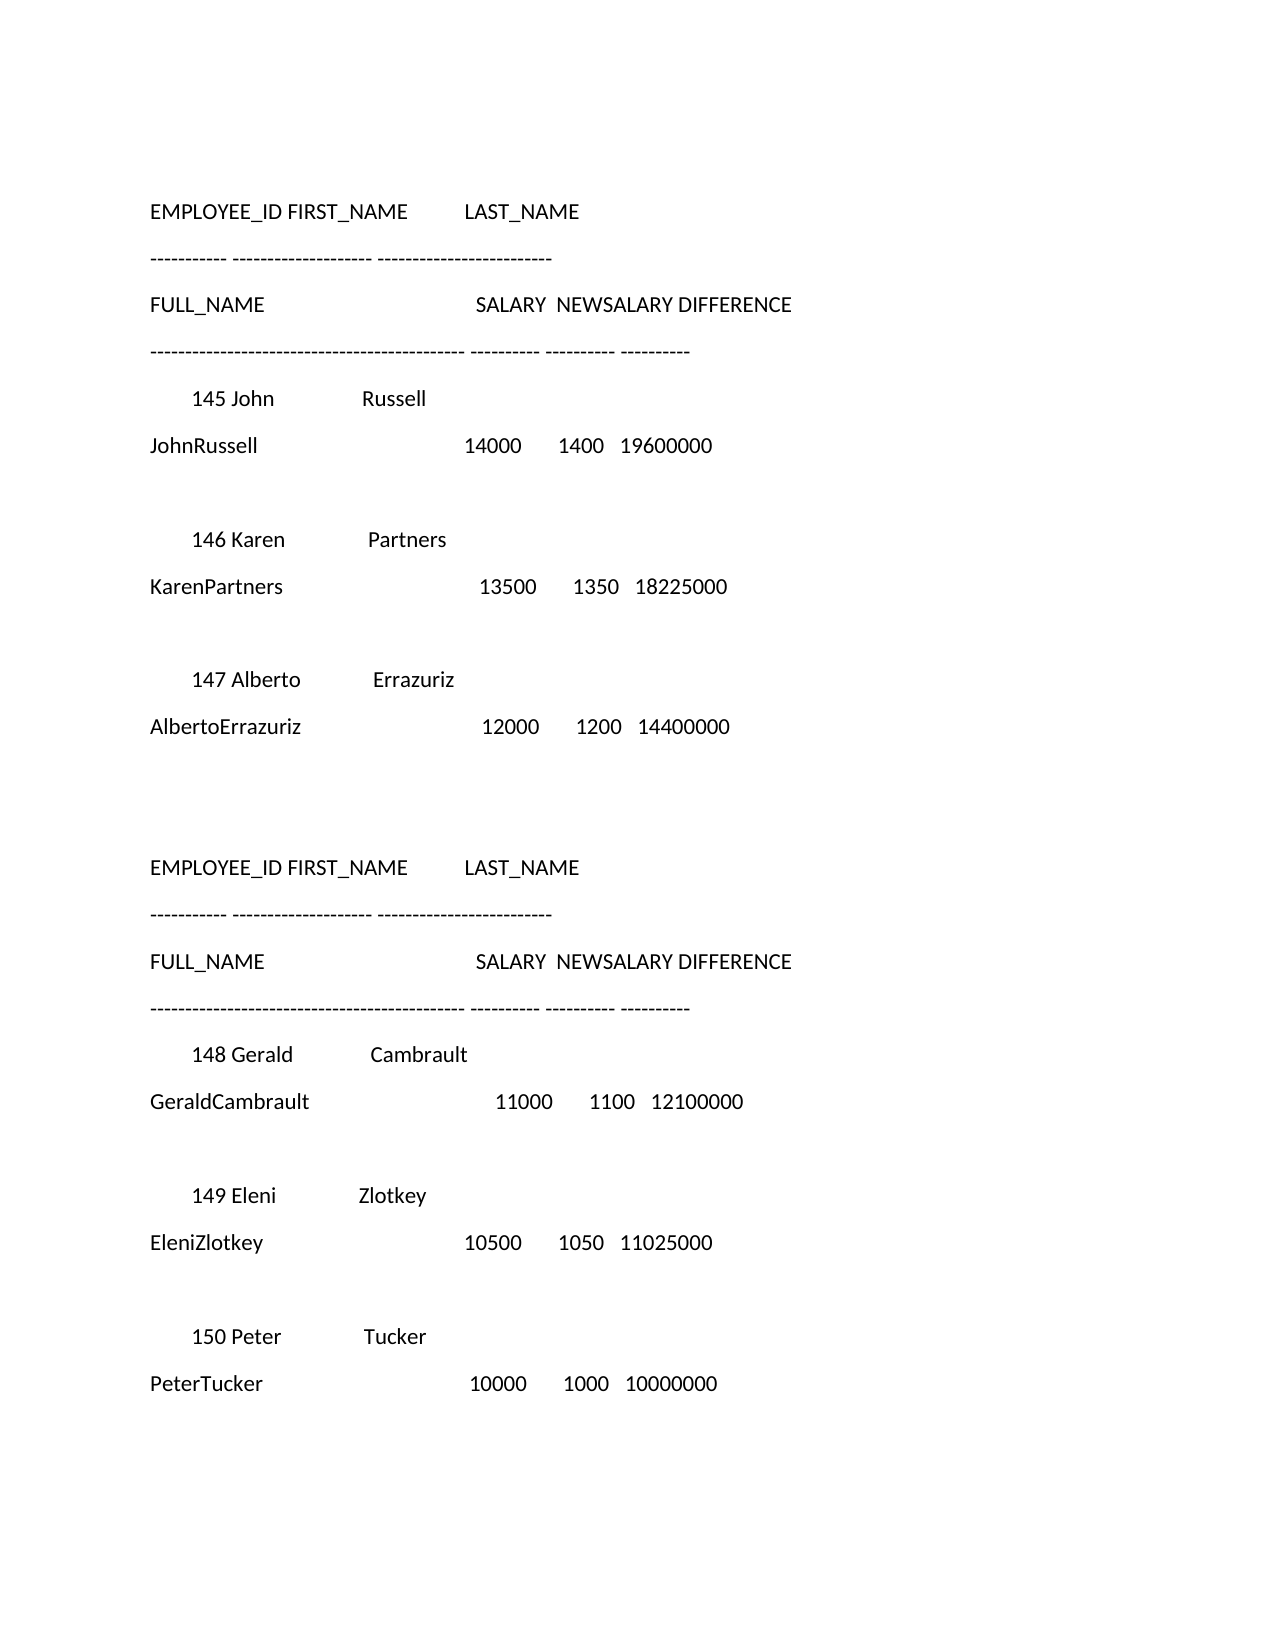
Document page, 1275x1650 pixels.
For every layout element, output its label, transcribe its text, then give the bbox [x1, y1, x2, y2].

text 147 Alberto Errazuriz [150, 666, 1125, 694]
text AlbertoErrazuriz 12000 1200 14400000 [150, 712, 1125, 741]
text KarenPartners 13500 1350 18225000 [150, 572, 1125, 600]
text EMPLOYEE_ID FIRST_NAME LAST_NAME [150, 853, 1125, 881]
text 149 Eleni Zlotkey [150, 1181, 1125, 1209]
text --------------------------------------------- ---------- ---------- ---------- [150, 994, 1125, 1022]
text GeraldCambrault 11000 1100 12100000 [150, 1087, 1125, 1116]
text --------------------------------------------- ---------- ---------- ---------- [150, 337, 1125, 366]
text 145 John Russell [150, 384, 1125, 412]
text ----------- -------------------- ------------------------- [150, 900, 1125, 928]
text 150 Peter Tucker [150, 1322, 1125, 1350]
text FULL_NAME SALARY NEWSALARY DIFFERENCE [150, 947, 1125, 975]
text EleniZlotkey 10500 1050 11025000 [150, 1228, 1125, 1256]
text 148 Gerald Cambrault [150, 1041, 1125, 1069]
text JohnRussell 14000 1400 19600000 [150, 431, 1125, 459]
text ----------- -------------------- ------------------------- [150, 244, 1125, 272]
text 146 Karen Partners [150, 525, 1125, 553]
text PeterTucker 10000 1000 10000000 [150, 1369, 1125, 1397]
text EMPLOYEE_ID FIRST_NAME LAST_NAME [150, 197, 1125, 225]
text FULL_NAME SALARY NEWSALARY DIFFERENCE [150, 291, 1125, 319]
